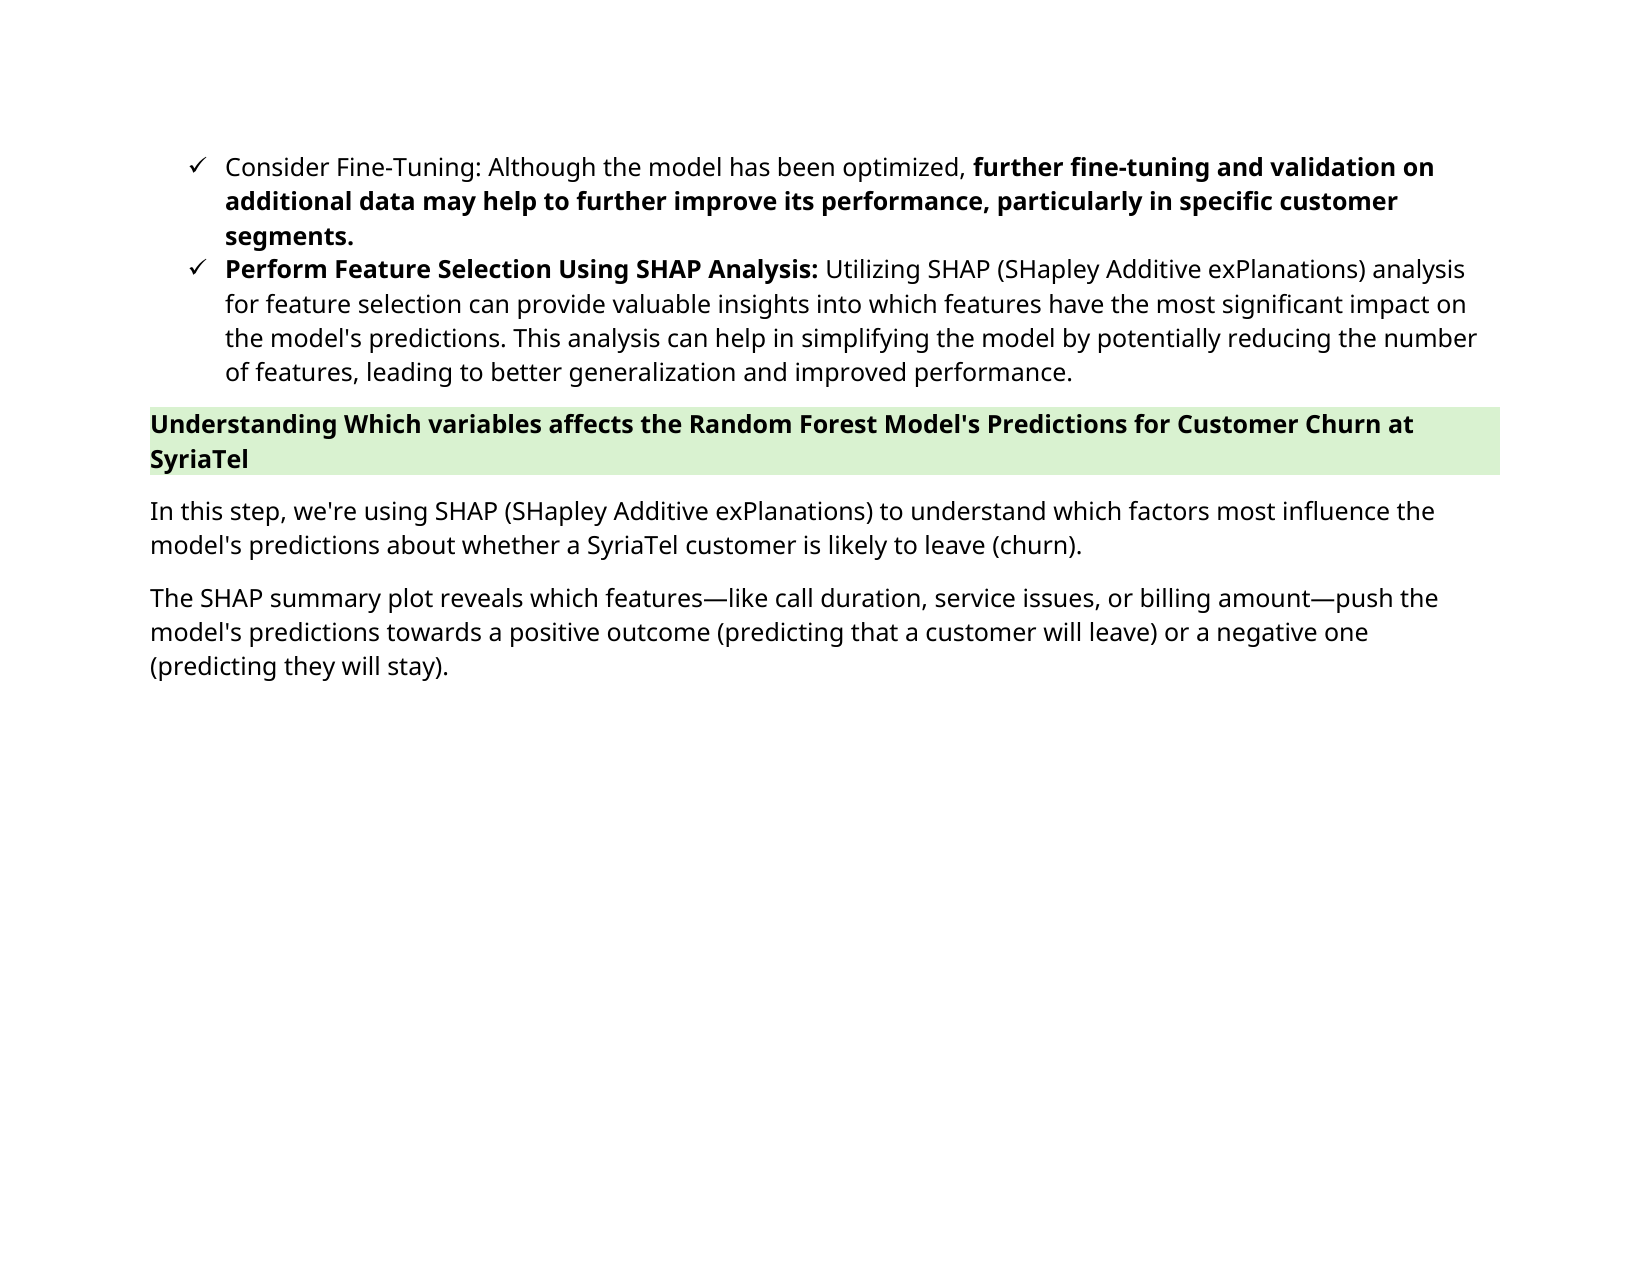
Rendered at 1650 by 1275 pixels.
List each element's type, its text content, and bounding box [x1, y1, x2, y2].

text Understanding Which variables affects the Random Forest Model's Predictions for Customer Churn at SyriaTel [150, 407, 1500, 475]
list Perform Feature Selection Using SHAP Analysis: Utilizing SHAP (SHapley Additive exPlanations) analysis for feature selection can provide valuable insights into which features have the most significant impact on the model's predictions. This analysis can help in simplifying the model by potentially reducing the number of features, leading to better generalization and improved performance. [187, 252, 1500, 388]
list Consider Fine-Tuning: Although the model has been optimized, further fine-tuning and validation on additional data may help to further improve its performance, particularly in specific customer segments. [187, 150, 1500, 252]
text In this step, we're using SHAP (SHapley Additive exPlanations) to understand which factors most influence the model's predictions about whether a SyriaTel customer is likely to leave (churn). [150, 494, 1500, 562]
text The SHAP summary plot reveals which features—like call duration, service issues, or billing amount—push the model's predictions towards a positive outcome (predicting that a customer will leave) or a negative one (predicting they will stay). [150, 581, 1500, 683]
